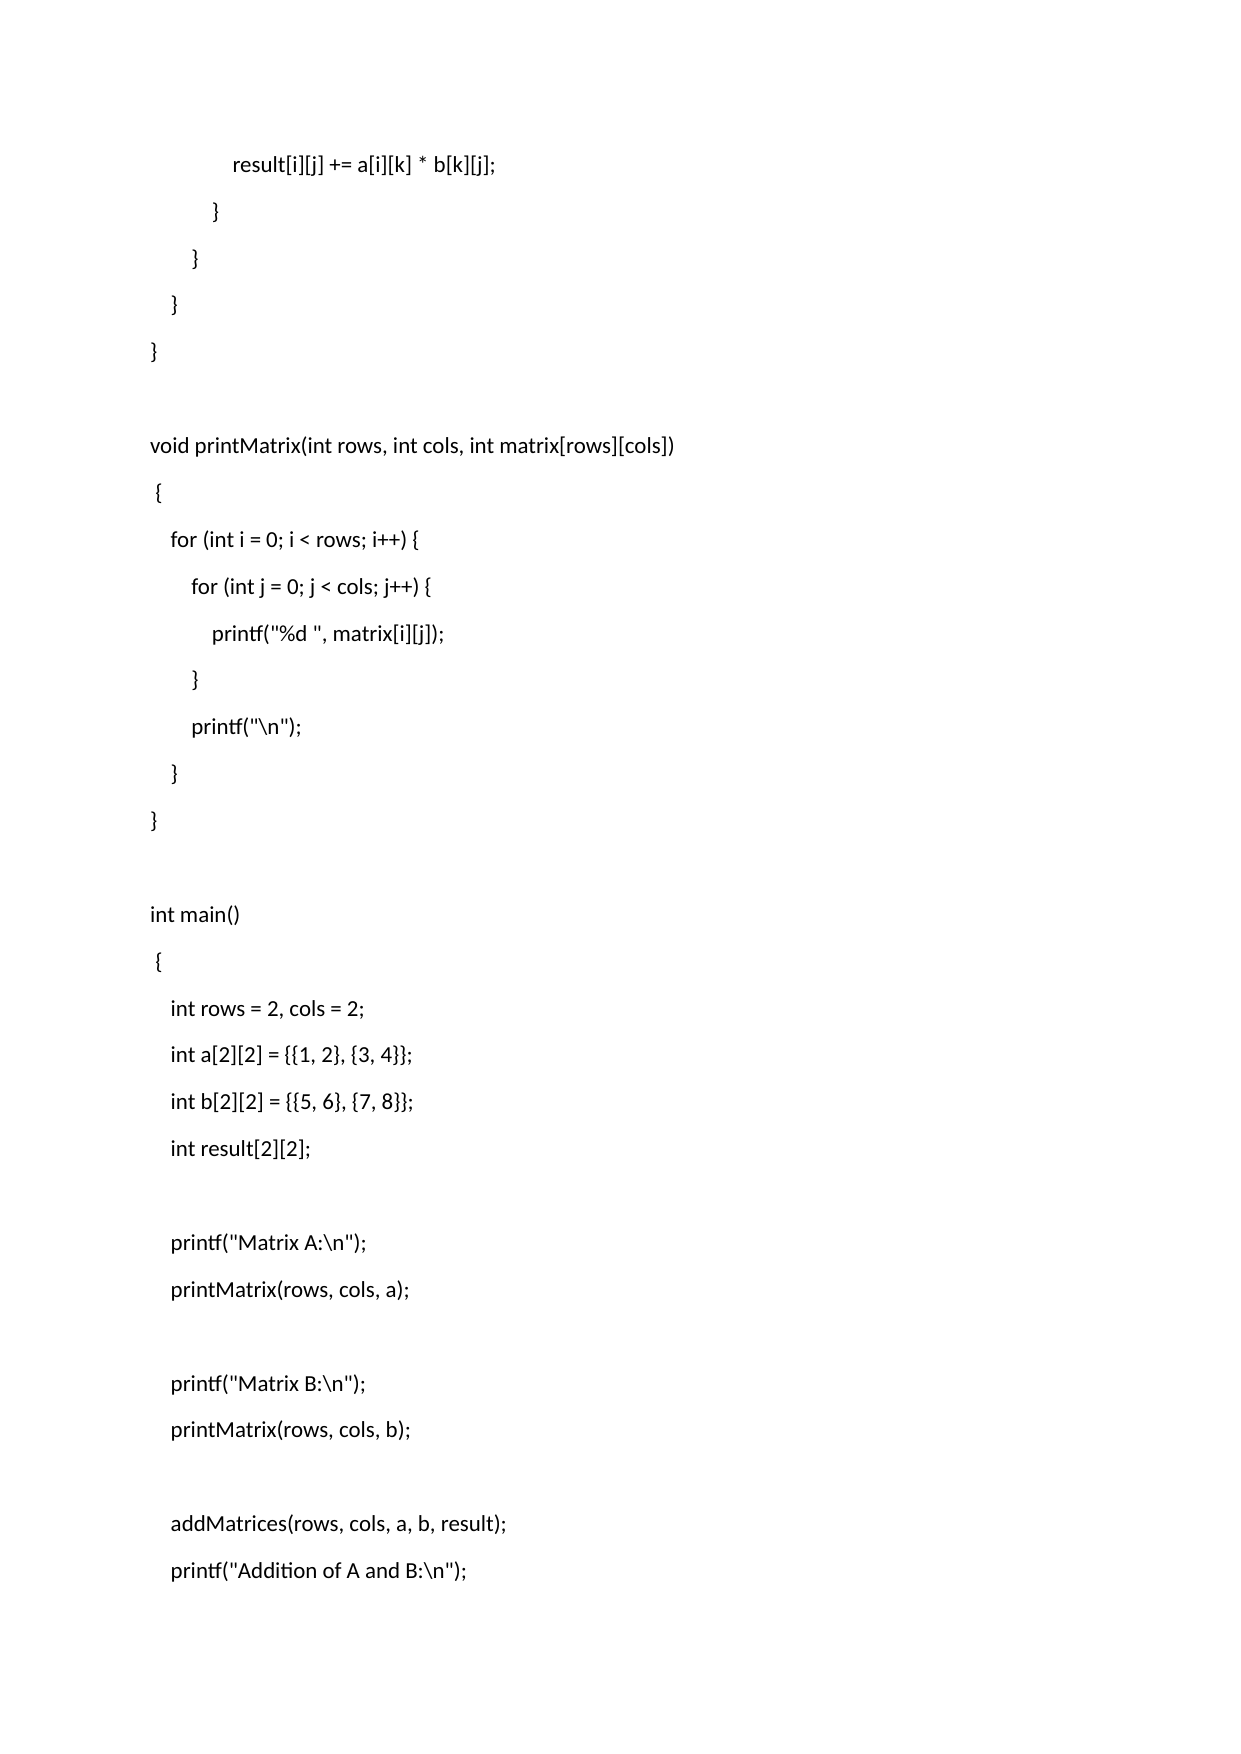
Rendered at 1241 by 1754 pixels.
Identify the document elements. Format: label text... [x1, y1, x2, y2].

text { [150, 947, 1090, 975]
text void printMatrix(int rows, int cols, int matrix[rows][cols]) [150, 431, 1090, 459]
text printMatrix(rows, cols, a); [150, 1275, 1090, 1303]
text for (int j = 0; j < cols; j++) { [150, 572, 1090, 600]
text addMatrices(rows, cols, a, b, result); [150, 1509, 1090, 1537]
text } [150, 806, 1090, 834]
text } [150, 337, 1090, 366]
text printf("Addition of A and B:\n"); [150, 1556, 1090, 1584]
text } [150, 666, 1090, 694]
text { [150, 478, 1090, 506]
text for (int i = 0; i < rows; i++) { [150, 525, 1090, 553]
text int main() [150, 900, 1090, 928]
text printf("%d ", matrix[i][j]); [150, 619, 1090, 647]
text int result[2][2]; [150, 1134, 1090, 1162]
text int a[2][2] = {{1, 2}, {3, 4}}; [150, 1041, 1090, 1069]
text printf("Matrix A:\n"); [150, 1228, 1090, 1256]
text } [150, 197, 1090, 225]
text int rows = 2, cols = 2; [150, 994, 1090, 1022]
text } [150, 244, 1090, 272]
text printf("\n"); [150, 712, 1090, 741]
text result[i][j] += a[i][k] * b[k][j]; [150, 150, 1090, 178]
text } [150, 759, 1090, 787]
text int b[2][2] = {{5, 6}, {7, 8}}; [150, 1087, 1090, 1116]
text printMatrix(rows, cols, b); [150, 1416, 1090, 1444]
text printf("Matrix B:\n"); [150, 1369, 1090, 1397]
text } [150, 291, 1090, 319]
